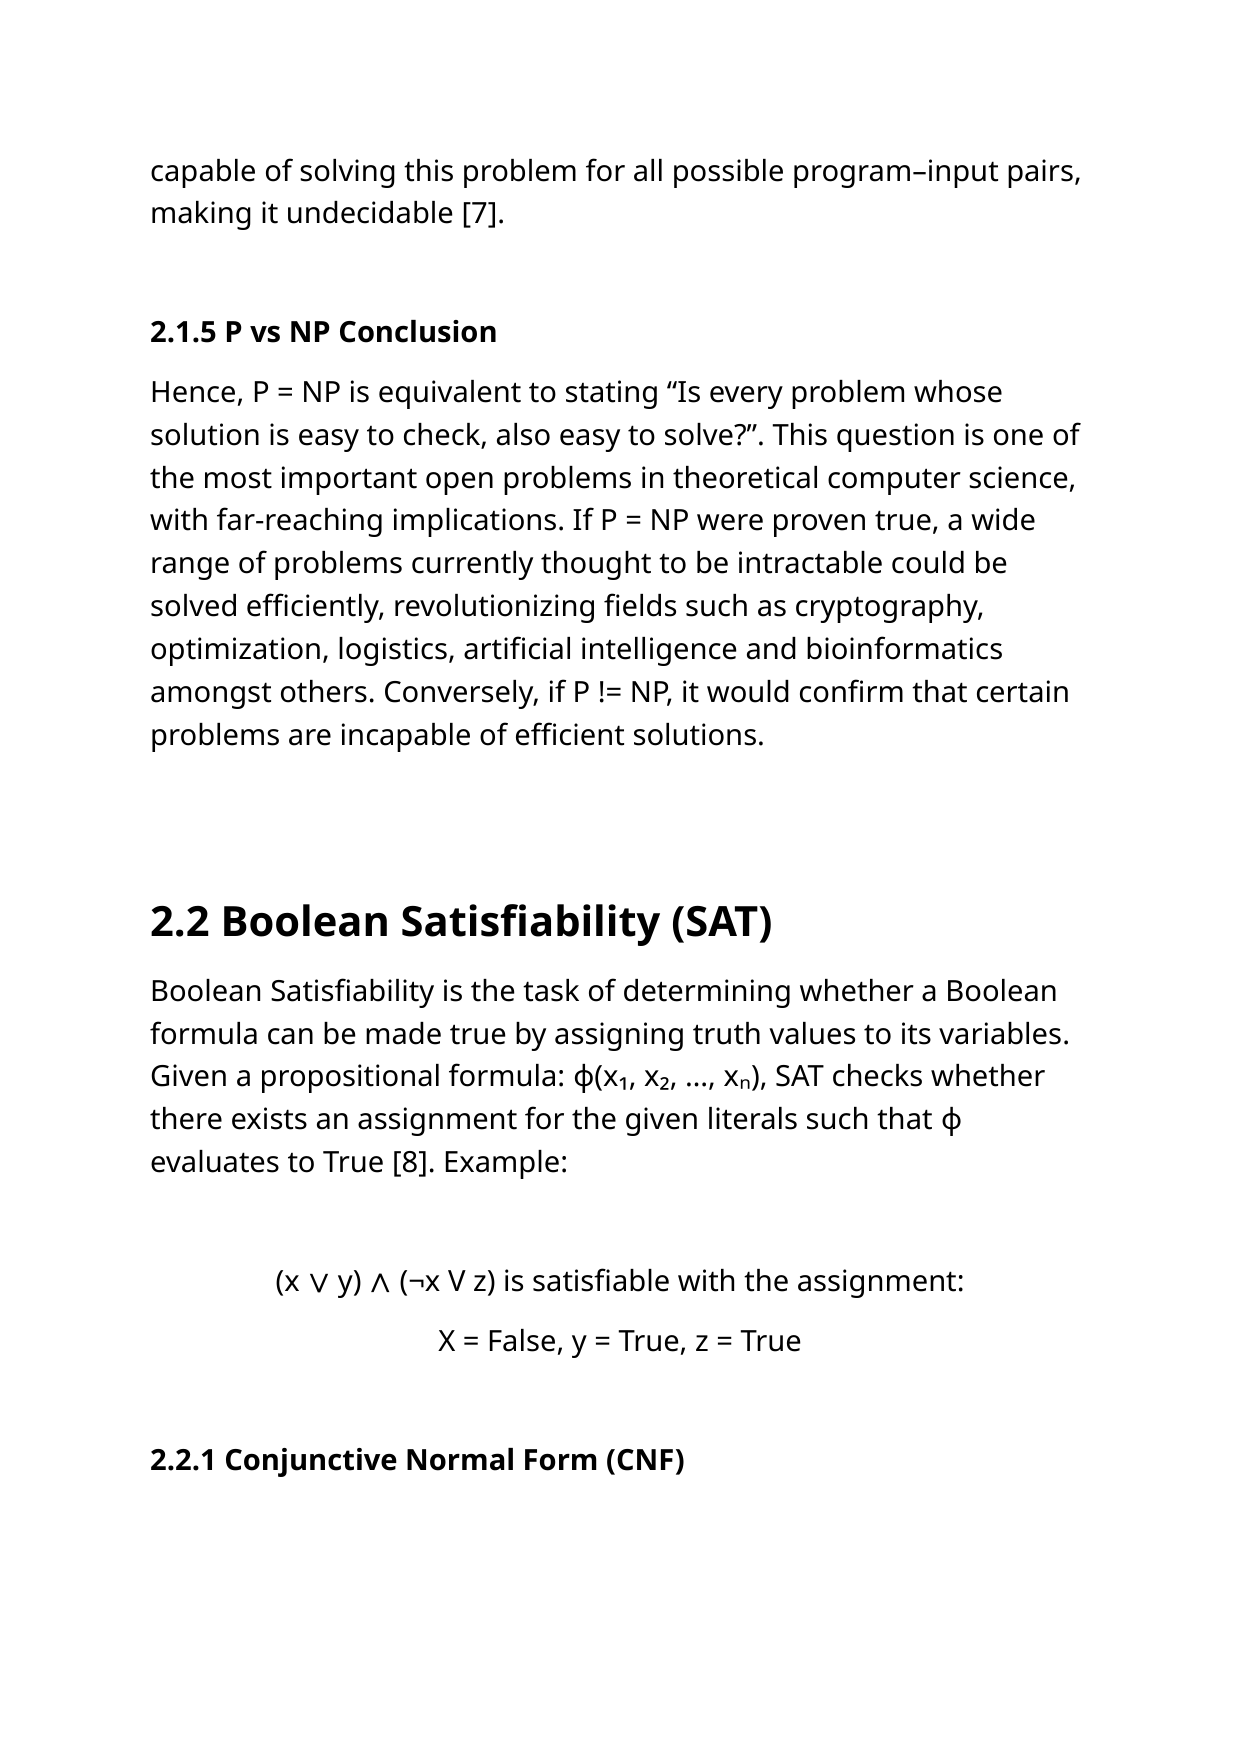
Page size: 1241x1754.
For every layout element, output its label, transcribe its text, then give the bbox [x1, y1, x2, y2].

text 2.2 Boolean Satisfiability (SAT) [150, 892, 1090, 949]
text 2.1.5 P vs NP Conclusion [150, 312, 1090, 351]
text Boolean Satisfiability is the task of determining whether a Boolean formula can be made true by assigning truth values to its variables. Given a propositional formula: ϕ(x₁, x₂, …, xₙ), SAT checks whether there exists an assignment for the given literals such that ϕ evaluates to True [8]. Example: [150, 970, 1090, 1181]
text X = False, y = True, z = True [150, 1320, 1090, 1359]
text 2.2.1 Conjunctive Normal Form (CNF) [150, 1439, 1090, 1478]
text (x ∨ y) ∧ (¬x V z) is satisfiable with the assignment: [150, 1260, 1090, 1300]
